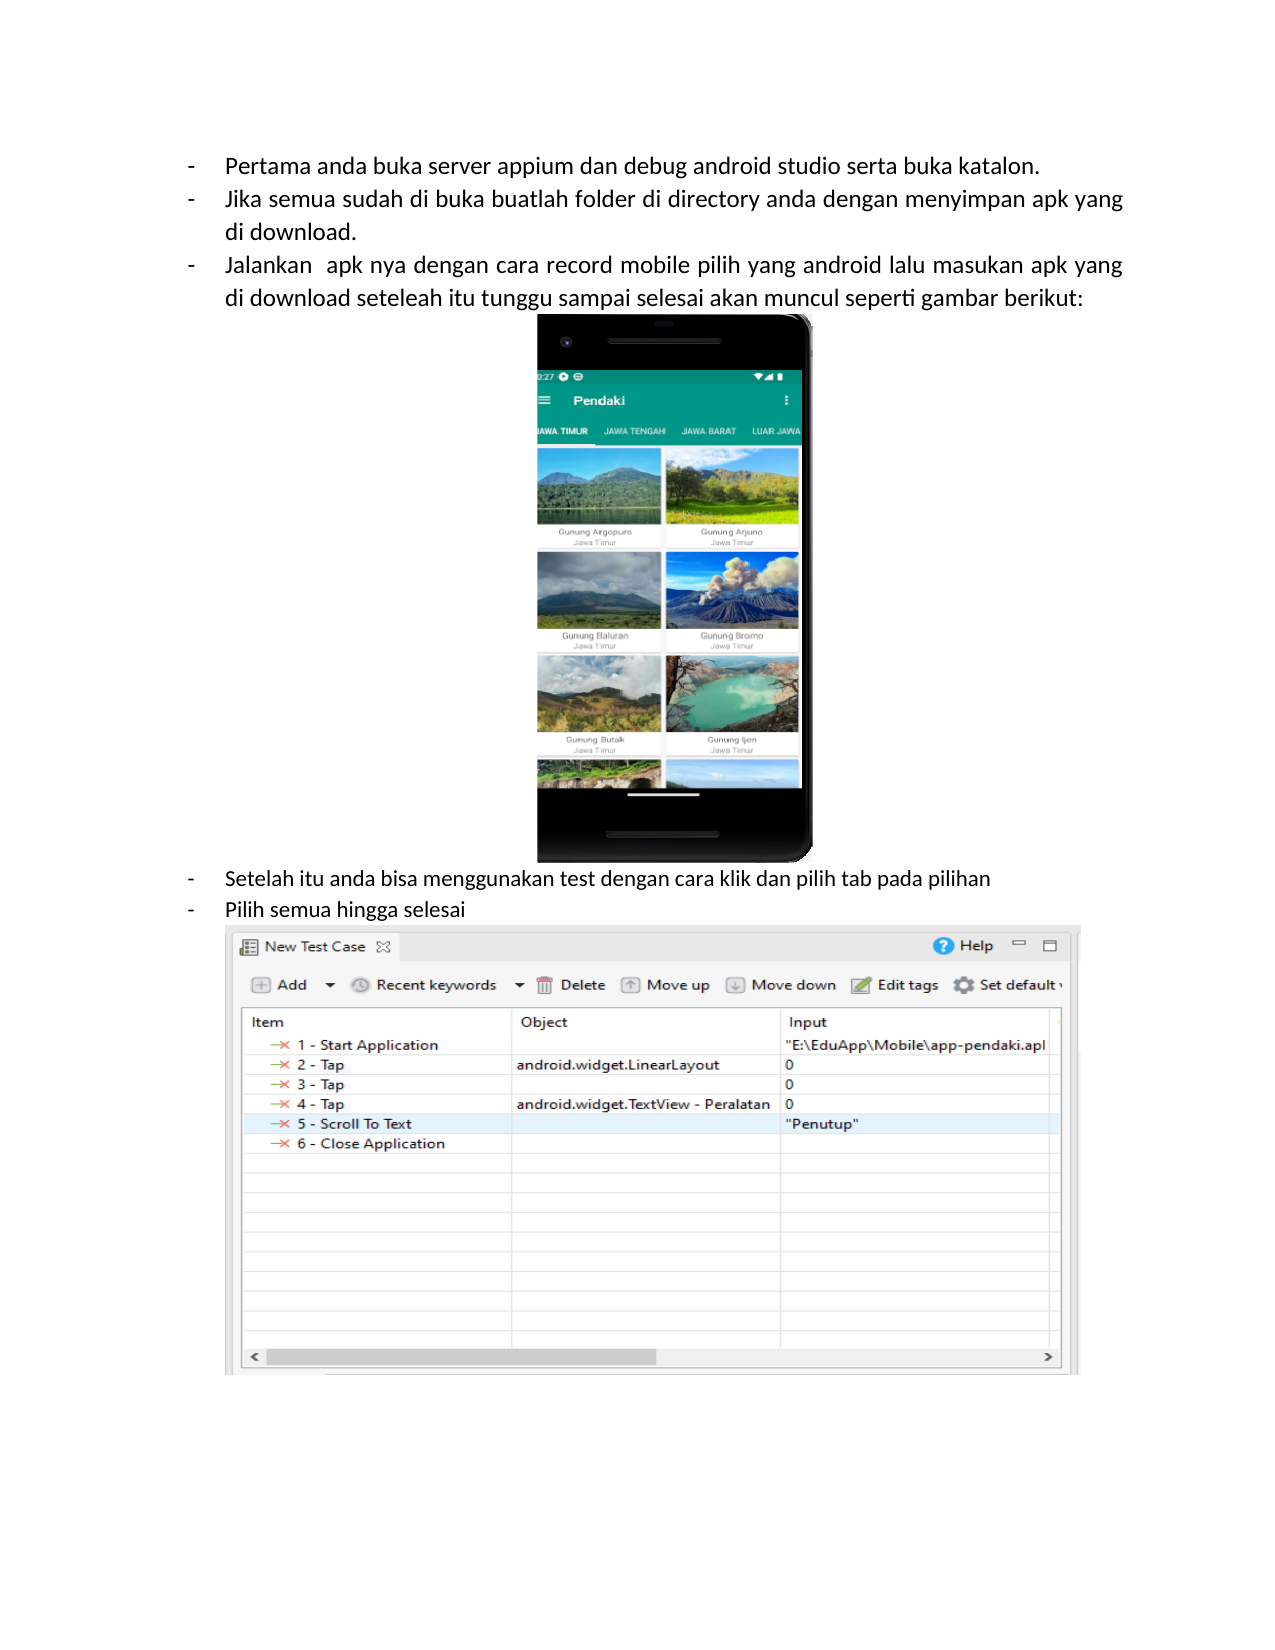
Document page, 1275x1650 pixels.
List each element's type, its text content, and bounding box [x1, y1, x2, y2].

list Pertama anda buka server appium dan debug android studio serta buka katalon. [187, 150, 1125, 181]
list Setelah itu anda bisa menggunakan test dengan cara klik dan pilih tab pada pilihan [187, 864, 1125, 893]
list Jika semua sudah di buka buatlah folder di directory anda dengan menyimpan apk yang di download. [187, 183, 1125, 246]
picture [225, 925, 1081, 1375]
list Pilih semua hingga selesai [187, 895, 1125, 923]
picture [537, 314, 813, 863]
list Jalankan apk nya dengan cara record mobile pilih yang android lalu masukan apk yang di download seteleah itu tunggu sampai selesai akan muncul seperti gambar berikut: [187, 249, 1125, 312]
